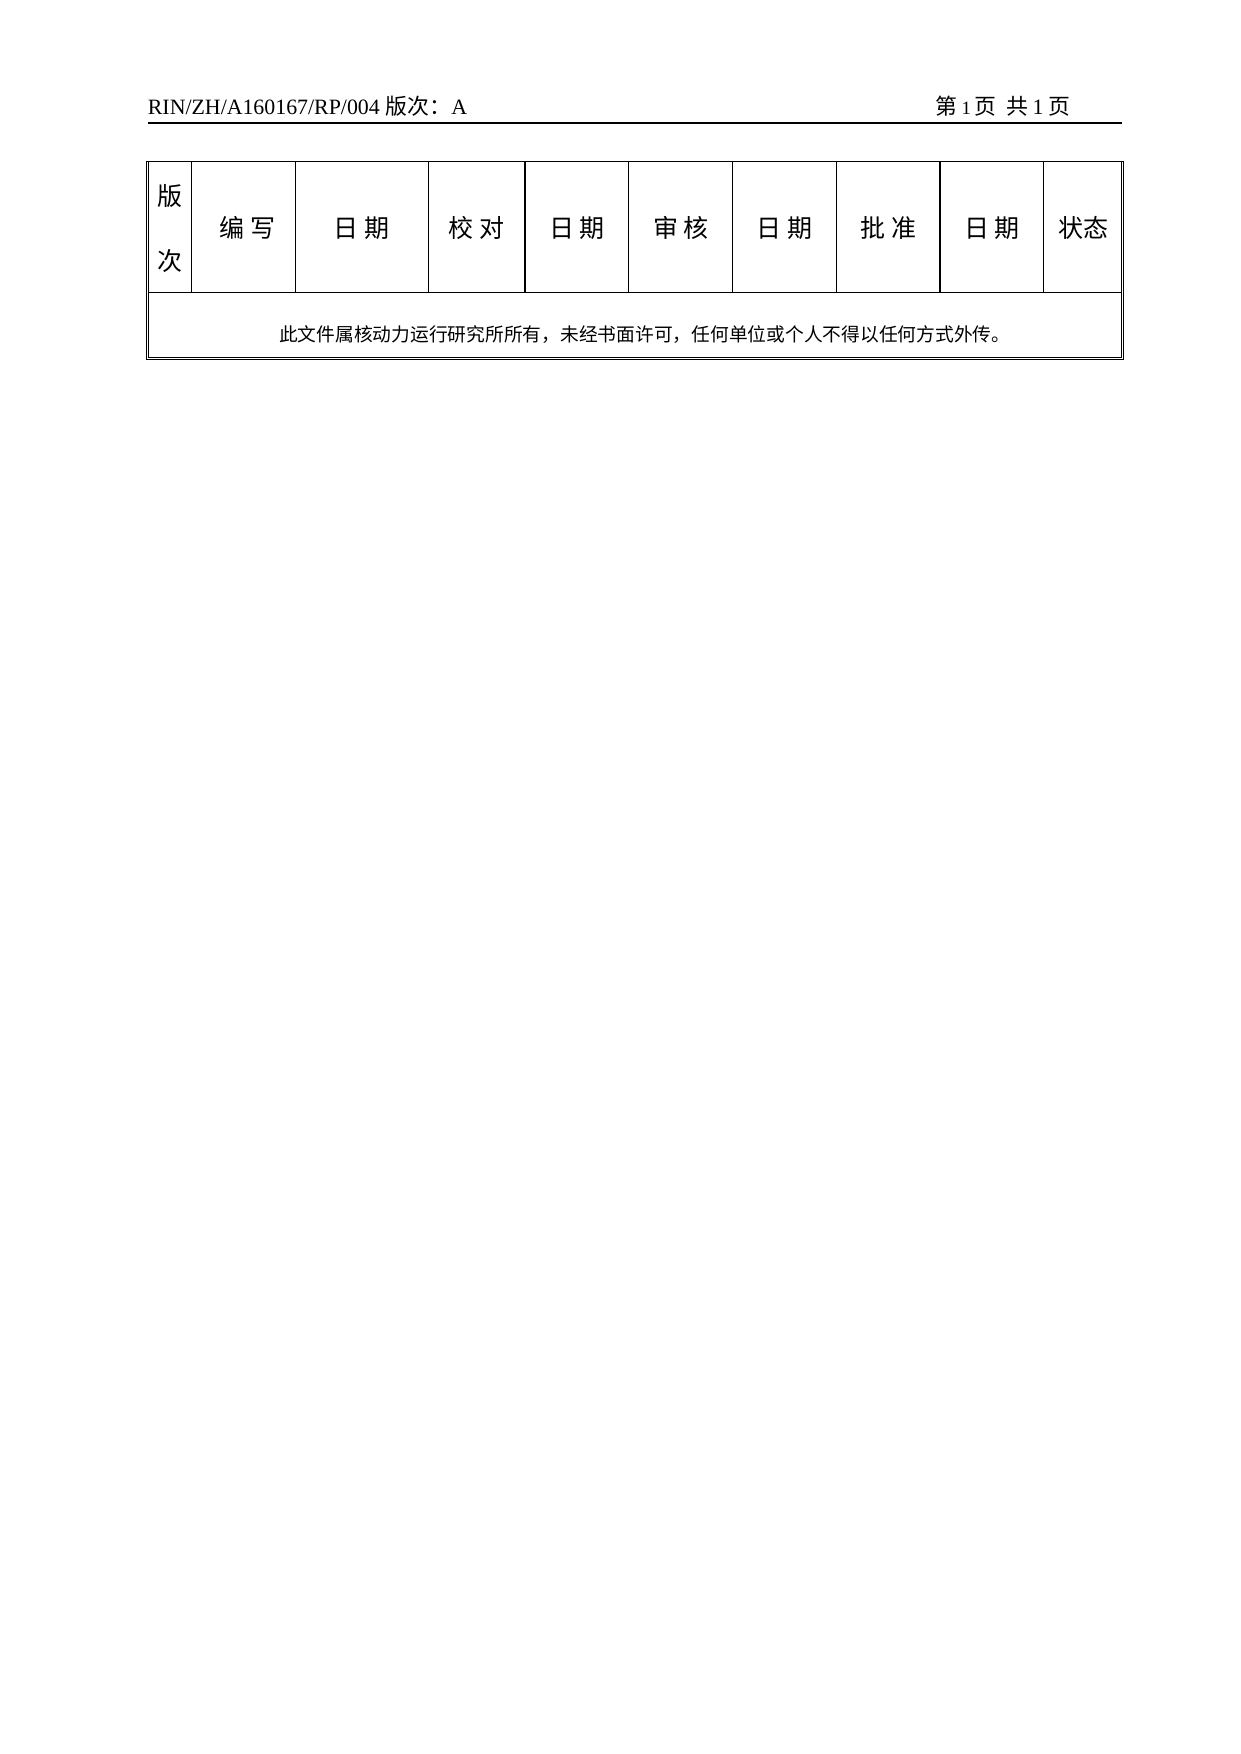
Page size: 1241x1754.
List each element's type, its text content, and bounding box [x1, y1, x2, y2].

table_cell 版次 [149, 162, 191, 292]
table_cell 日 期 [733, 162, 836, 292]
table_cell 日 期 [296, 162, 428, 292]
table_cell 审 核 [629, 162, 732, 292]
table_cell 批 准 [837, 162, 939, 292]
table_cell 编 写 [192, 162, 295, 292]
table_cell 日 期 [526, 162, 628, 292]
table_cell 状态 [1044, 162, 1121, 292]
table_cell 日 期 [941, 162, 1043, 292]
table_cell 校 对 [429, 162, 524, 292]
table_cell 此文件属核动力运行研究所所有，未经书面许可，任何单位或个人不得以任何方式外传。 [149, 293, 1121, 357]
